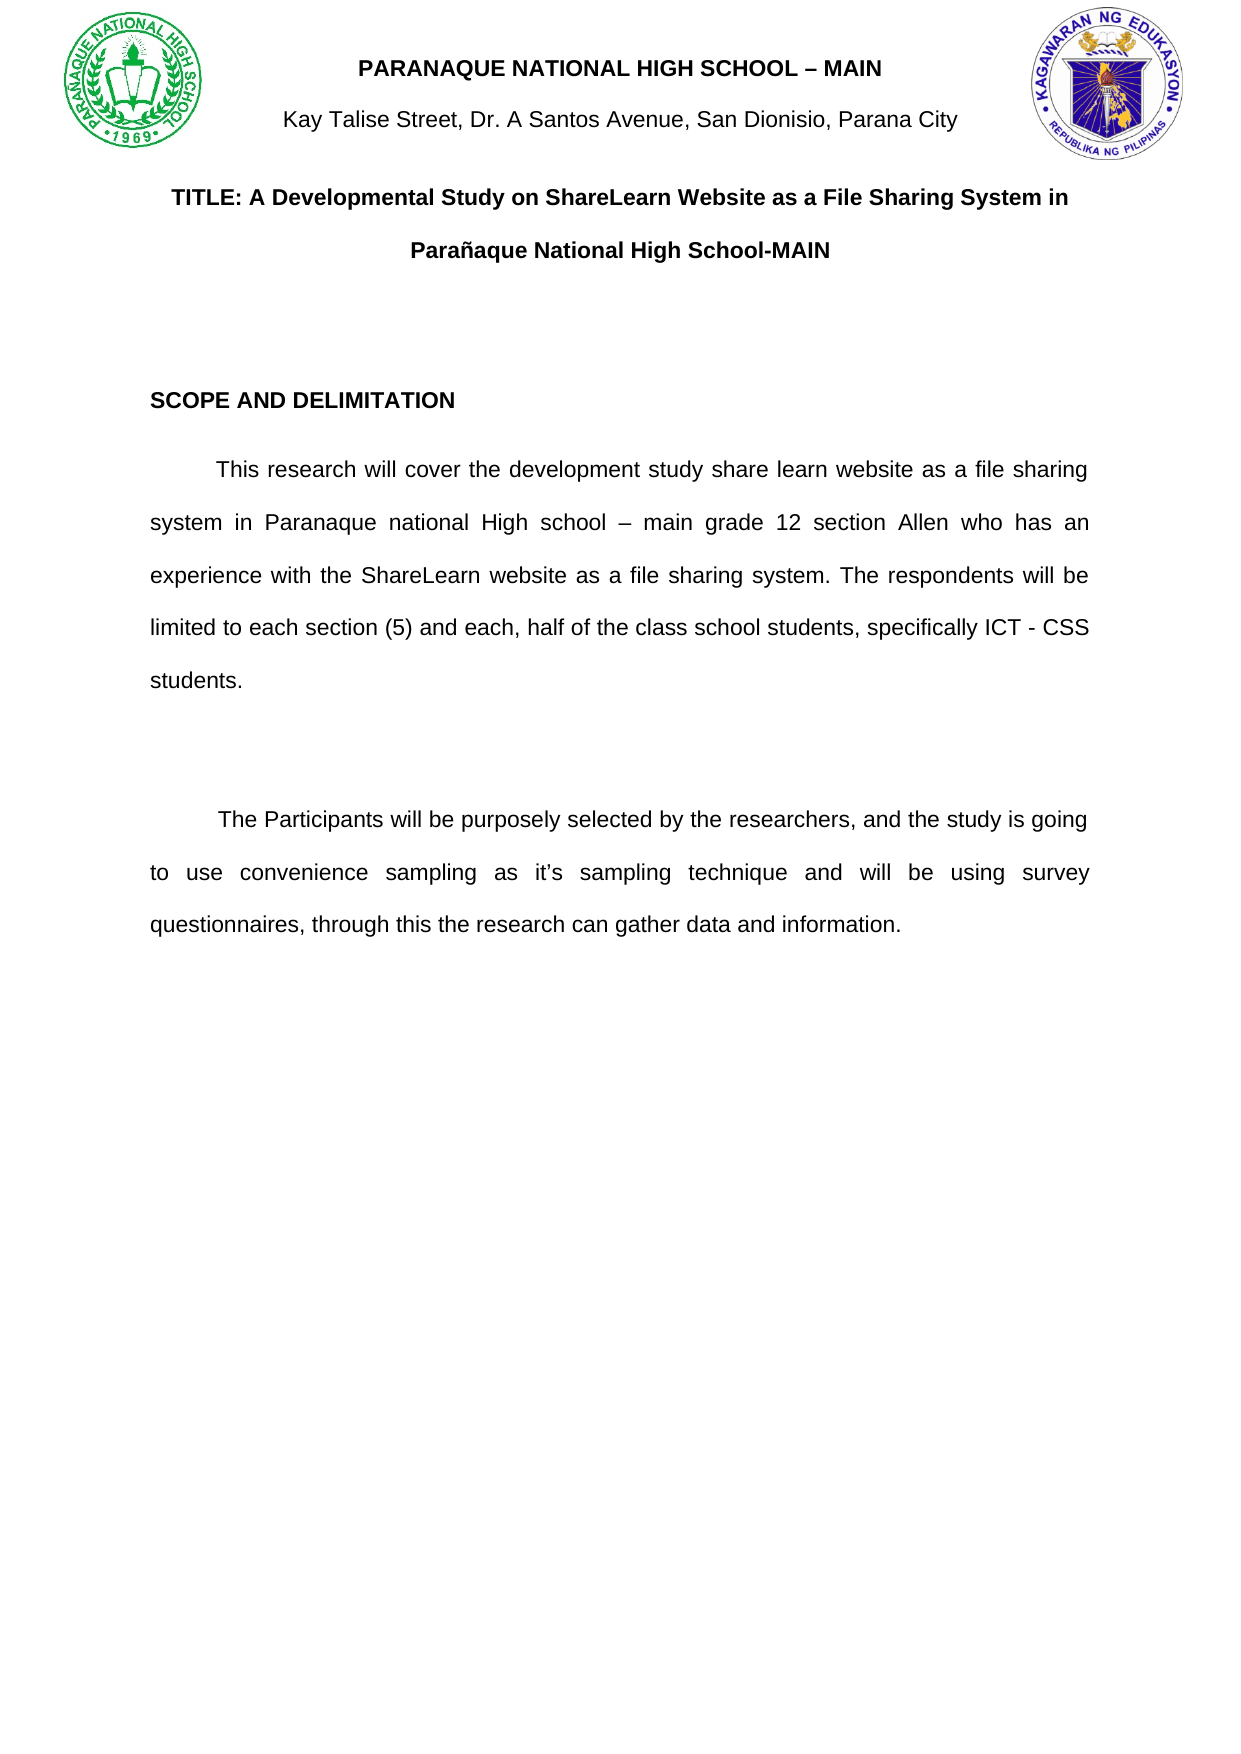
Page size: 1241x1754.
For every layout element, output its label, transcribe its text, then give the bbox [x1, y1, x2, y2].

picture [59, 7, 205, 153]
text This research will cover the development study share learn website as a file sharing system in Paranaque national High school – main grade 12 section Allen who has an experience with the ShareLearn website as a file sharing system. The respondents will be limited to each section (5) and each, half of the class school students, specifically ICT - CSS students. [150, 456, 1090, 693]
text The Participants will be purposely selected by the researchers, and the study is going to use convenience sampling as it’s sampling technique and will be using survey questionnaires, through this the research can gather data and information. [150, 806, 1090, 938]
text SCOPE AND DELIMITATION [150, 387, 1090, 413]
picture [1031, 7, 1183, 160]
